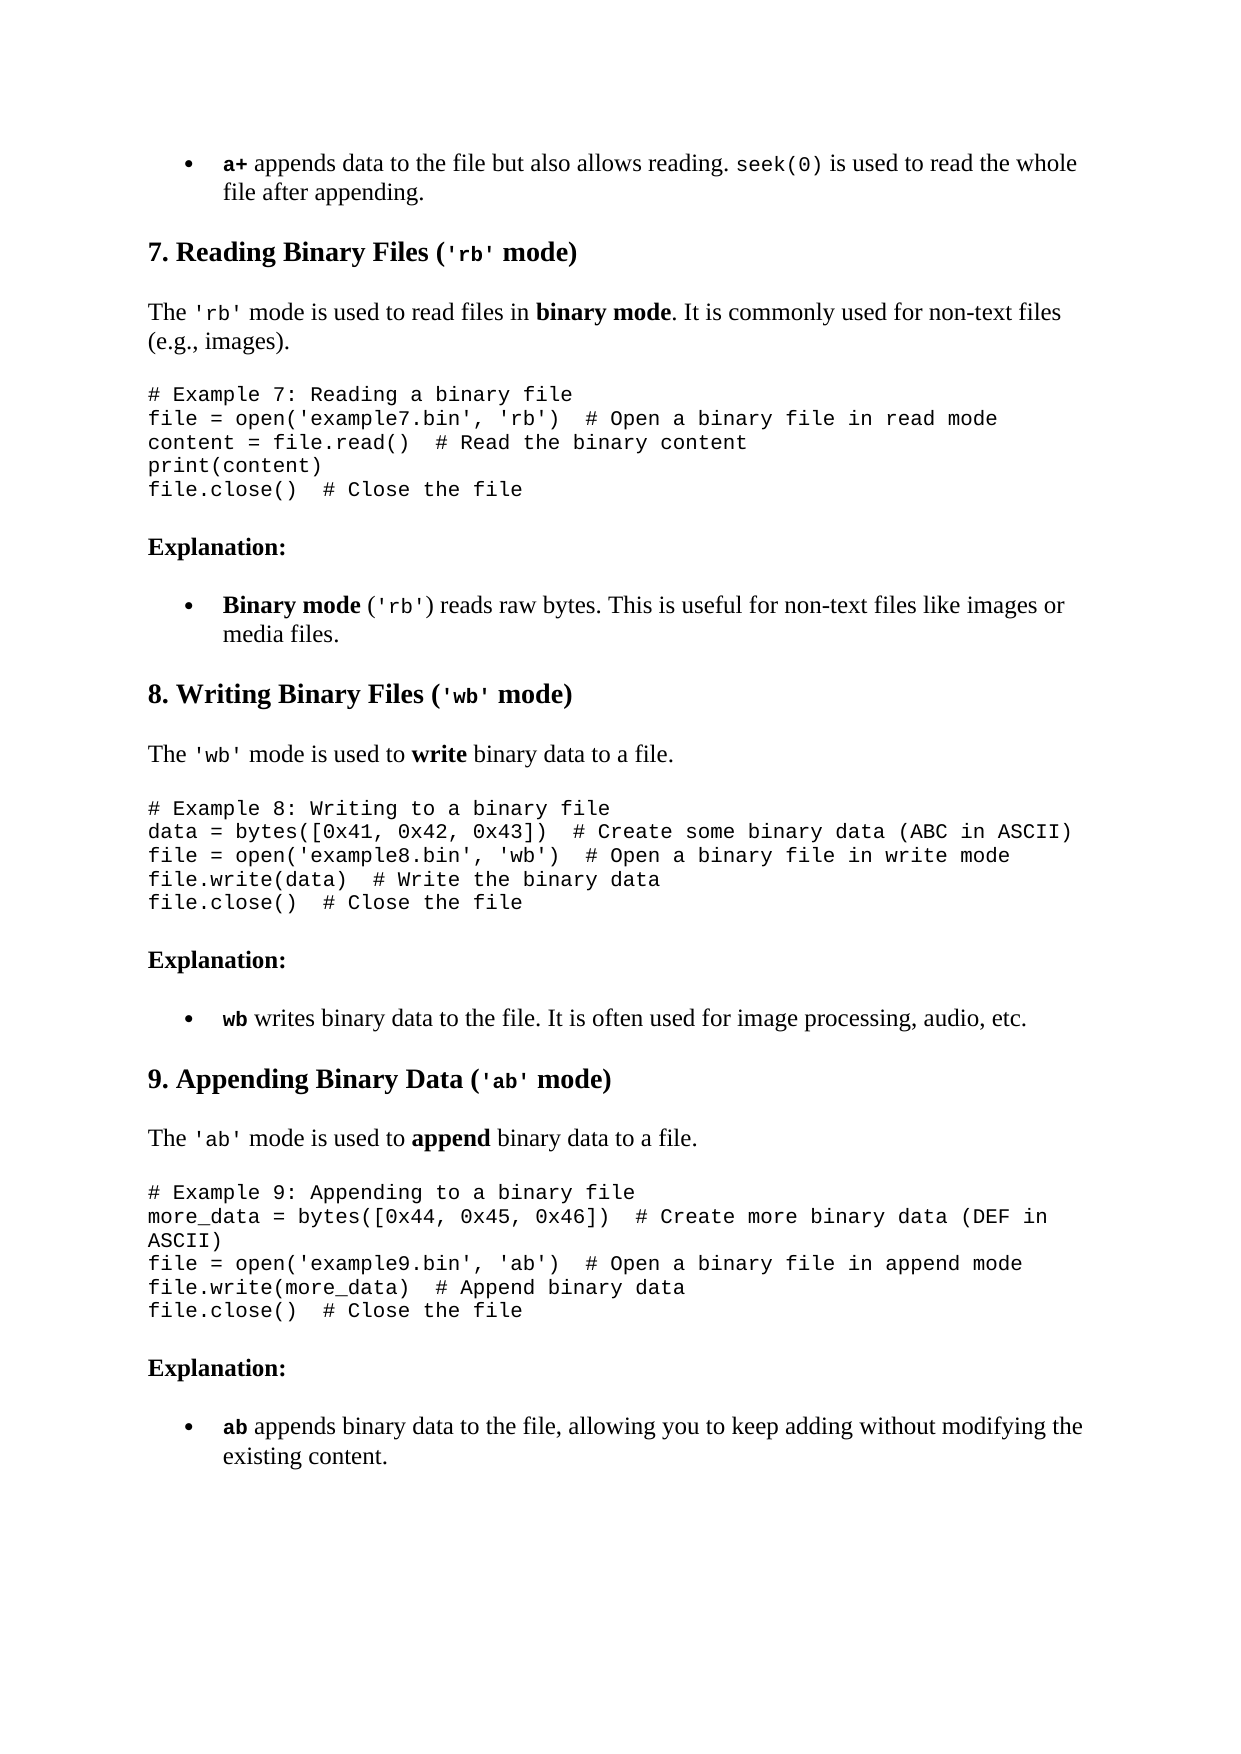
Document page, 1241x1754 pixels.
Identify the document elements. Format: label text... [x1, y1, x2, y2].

text data = bytes([0x41, 0x42, 0x43]) # Create some binary data (ABC in ASCII) [148, 821, 1093, 845]
text file.close() # Close the file [148, 1301, 1093, 1324]
text file.close() # Close the file [148, 892, 1093, 916]
text file.write(data) # Write the binary data [148, 869, 1093, 892]
text file = open('example7.bin', 'rb') # Open a binary file in read mode [148, 408, 1093, 432]
text file.write(more_data) # Append binary data [148, 1277, 1093, 1301]
list ab appends binary data to the file, allowing you to keep adding without modifying the existing content. [185, 1411, 1093, 1469]
text file = open('example9.bin', 'ab') # Open a binary file in append mode [148, 1253, 1093, 1277]
text 9. Appending Binary Data ('ab' mode) [148, 1062, 1093, 1094]
text print(content) [148, 455, 1093, 479]
text The 'rb' mode is used to read files in binary mode. It is commonly used for non-text files (e.g., images). [148, 297, 1093, 355]
text content = file.read() # Read the binary content [148, 432, 1093, 455]
text # Example 8: Writing to a binary file [148, 798, 1093, 821]
text # Example 7: Reading a binary file [148, 384, 1093, 408]
text # Example 9: Appending to a binary file [148, 1182, 1093, 1206]
text 7. Reading Binary Files ('rb' mode) [148, 235, 1093, 268]
text more_data = bytes([0x44, 0x45, 0x46]) # Create more binary data (DEF in ASCII) [148, 1206, 1093, 1253]
list a+ appends data to the file but also allows reading. seek(0) is used to read the whole file after appending. [185, 148, 1093, 206]
text The 'wb' mode is used to write binary data to a file. [148, 739, 1093, 768]
list Binary mode ('rb') reads raw bytes. This is useful for non-text files like images or media files. [185, 590, 1093, 648]
text 8. Writing Binary Files ('wb' mode) [148, 677, 1093, 710]
text Explanation: [148, 1353, 1093, 1382]
text Explanation: [148, 945, 1093, 974]
text file.close() # Close the file [148, 479, 1093, 503]
text Explanation: [148, 532, 1093, 561]
list wb writes binary data to the file. It is often used for image processing, audio, etc. [185, 1003, 1093, 1033]
text The 'ab' mode is used to append binary data to a file. [148, 1123, 1093, 1153]
text file = open('example8.bin', 'wb') # Open a binary file in write mode [148, 845, 1093, 869]
